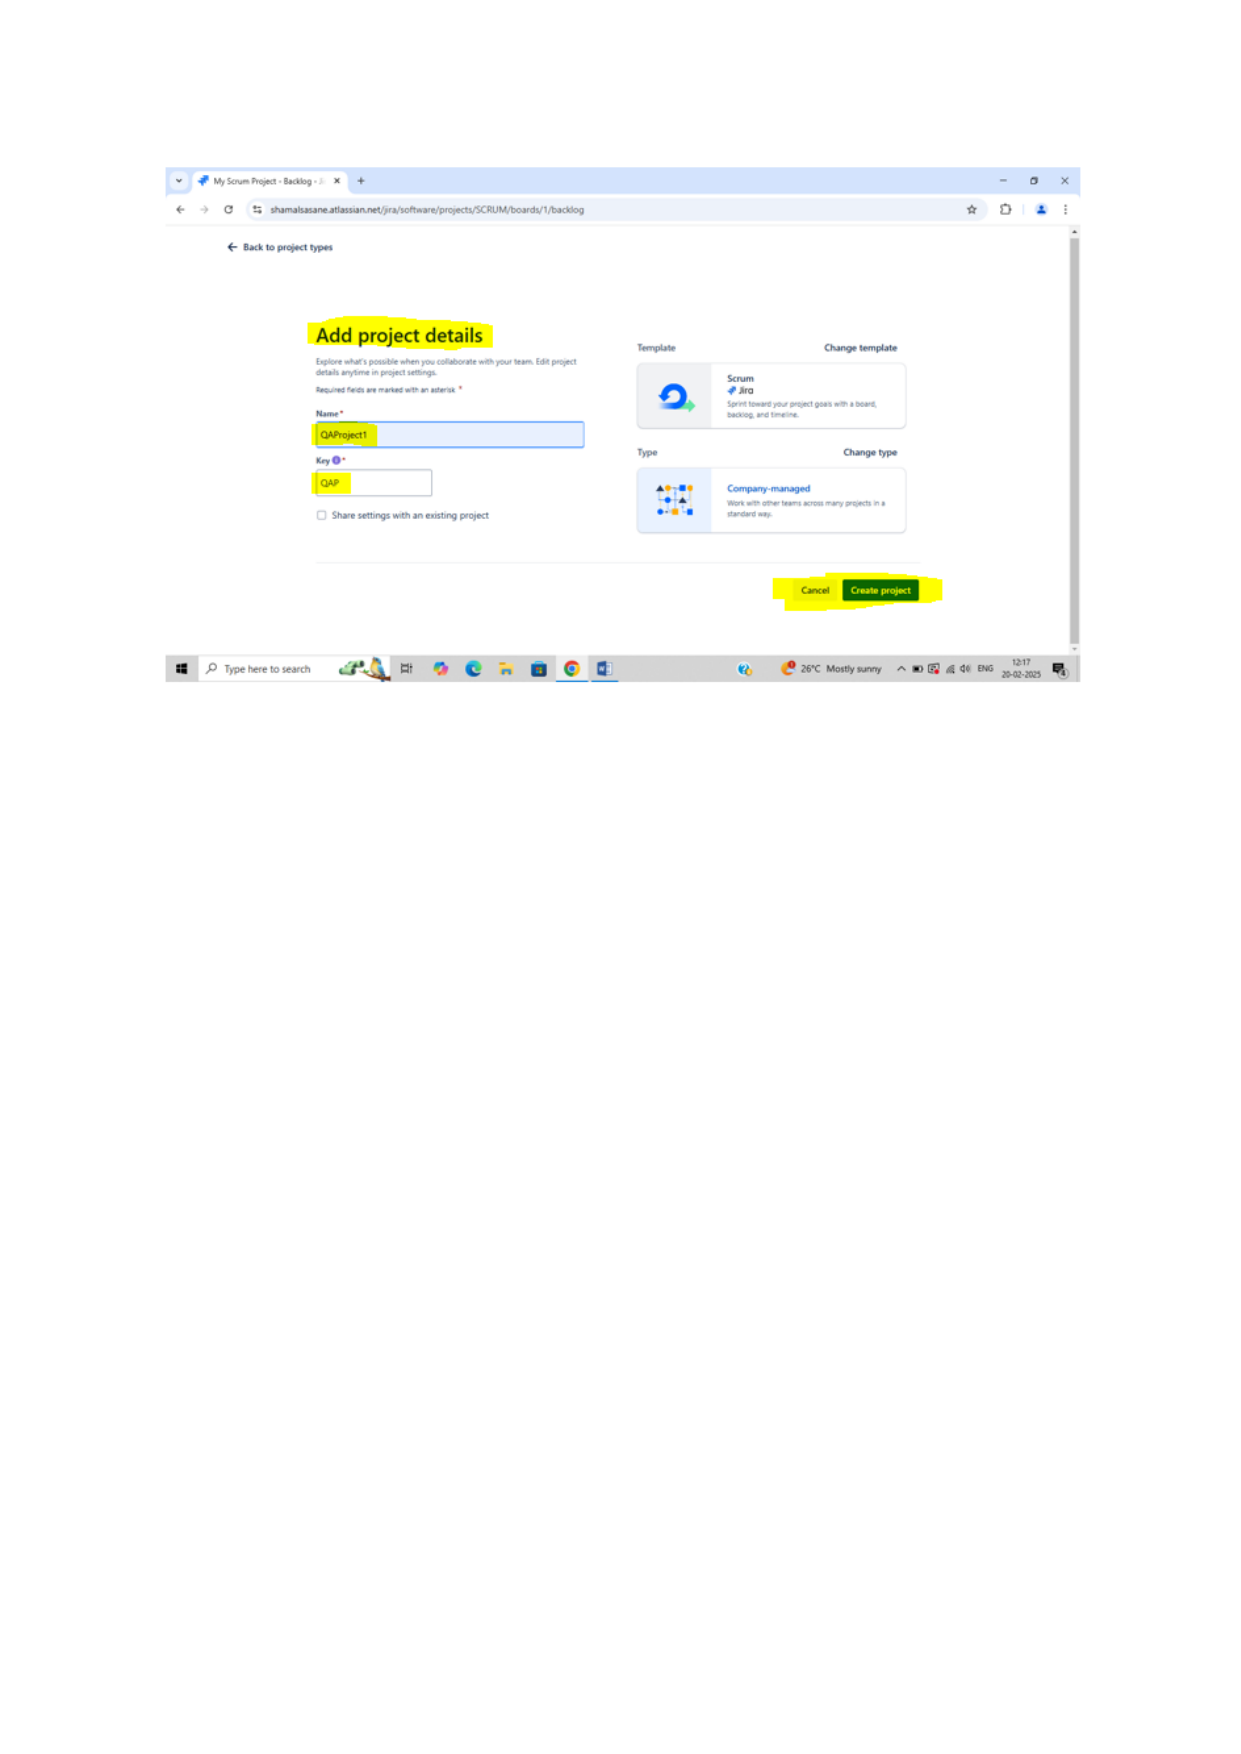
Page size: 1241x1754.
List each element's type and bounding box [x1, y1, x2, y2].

picture [150, 150, 1091, 694]
